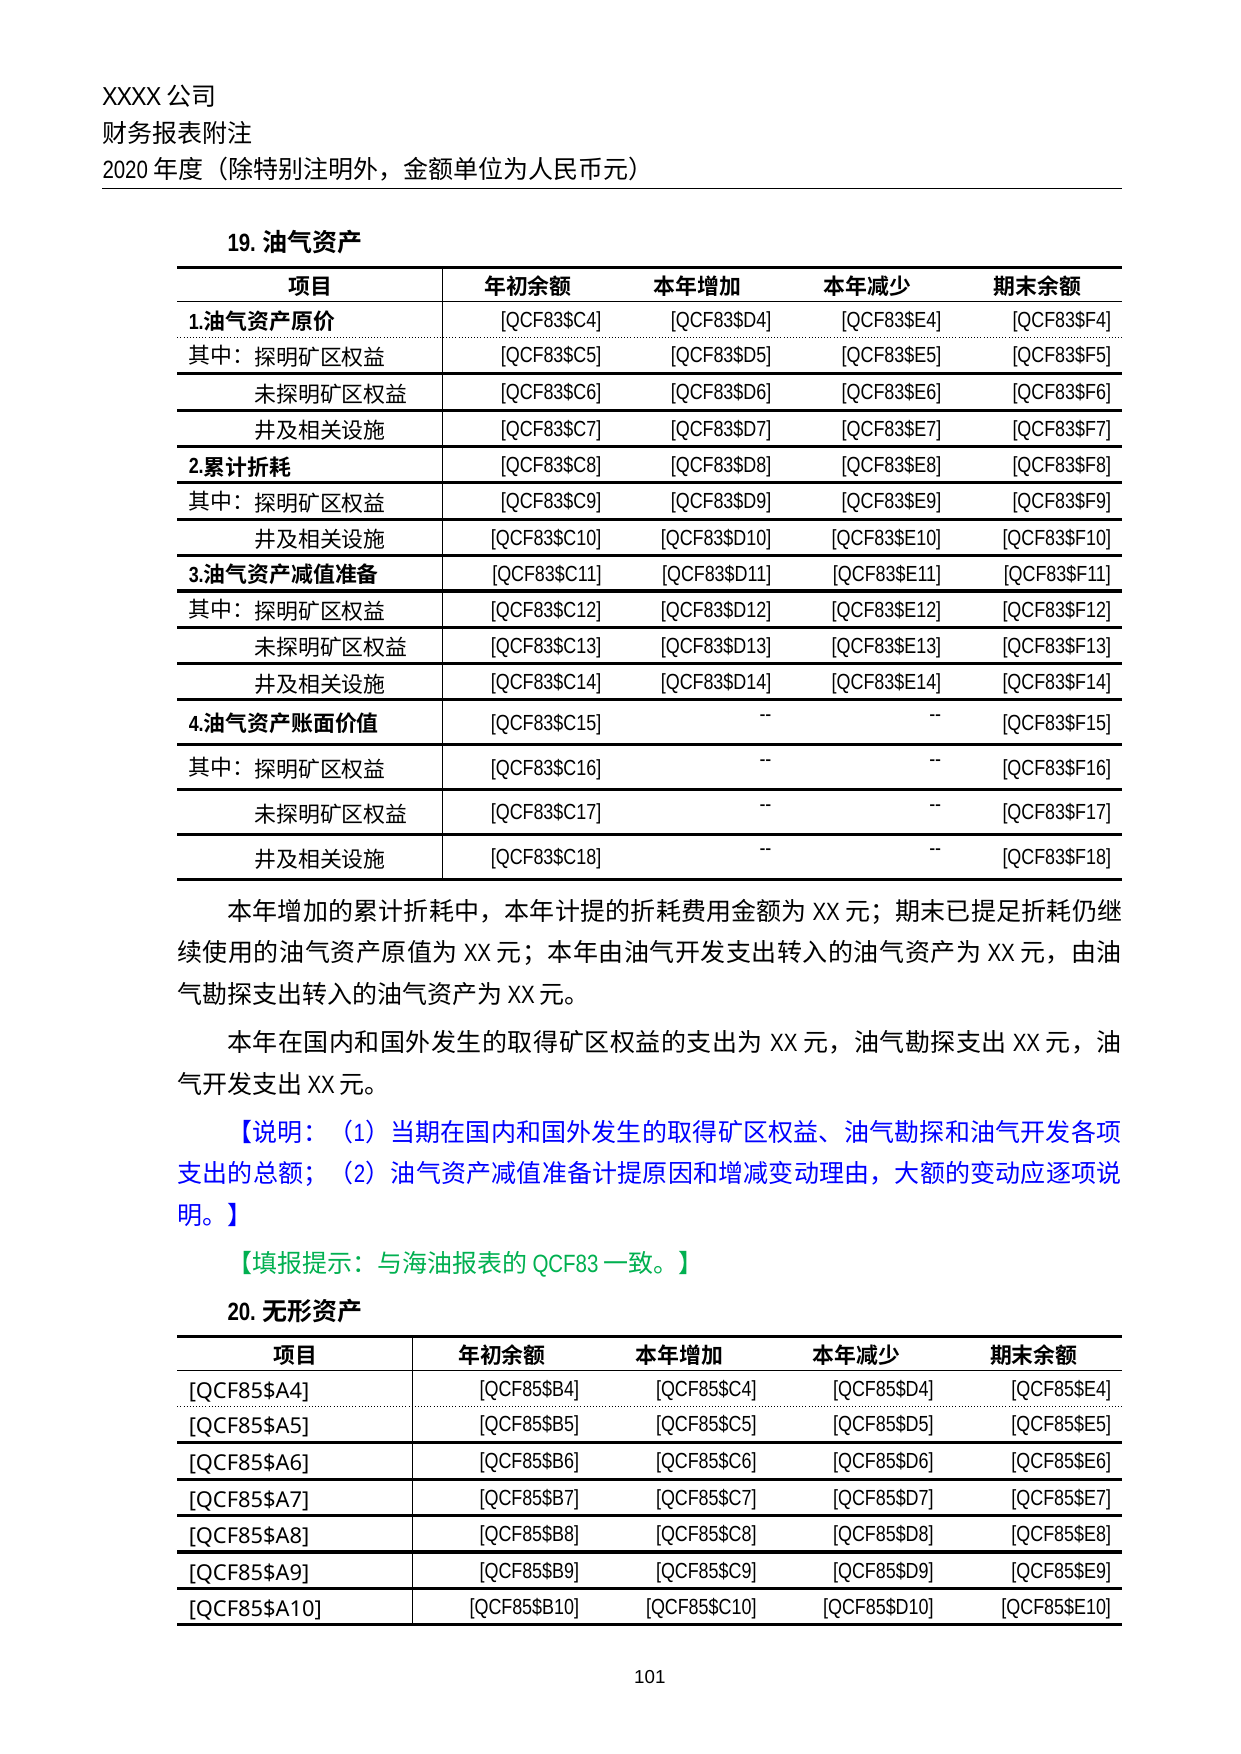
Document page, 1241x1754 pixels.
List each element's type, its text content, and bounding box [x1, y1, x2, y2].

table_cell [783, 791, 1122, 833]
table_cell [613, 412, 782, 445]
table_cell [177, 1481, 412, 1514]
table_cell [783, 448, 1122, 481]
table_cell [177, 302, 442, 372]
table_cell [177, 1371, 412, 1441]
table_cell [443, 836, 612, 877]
list 无形资产 [177, 1287, 1122, 1328]
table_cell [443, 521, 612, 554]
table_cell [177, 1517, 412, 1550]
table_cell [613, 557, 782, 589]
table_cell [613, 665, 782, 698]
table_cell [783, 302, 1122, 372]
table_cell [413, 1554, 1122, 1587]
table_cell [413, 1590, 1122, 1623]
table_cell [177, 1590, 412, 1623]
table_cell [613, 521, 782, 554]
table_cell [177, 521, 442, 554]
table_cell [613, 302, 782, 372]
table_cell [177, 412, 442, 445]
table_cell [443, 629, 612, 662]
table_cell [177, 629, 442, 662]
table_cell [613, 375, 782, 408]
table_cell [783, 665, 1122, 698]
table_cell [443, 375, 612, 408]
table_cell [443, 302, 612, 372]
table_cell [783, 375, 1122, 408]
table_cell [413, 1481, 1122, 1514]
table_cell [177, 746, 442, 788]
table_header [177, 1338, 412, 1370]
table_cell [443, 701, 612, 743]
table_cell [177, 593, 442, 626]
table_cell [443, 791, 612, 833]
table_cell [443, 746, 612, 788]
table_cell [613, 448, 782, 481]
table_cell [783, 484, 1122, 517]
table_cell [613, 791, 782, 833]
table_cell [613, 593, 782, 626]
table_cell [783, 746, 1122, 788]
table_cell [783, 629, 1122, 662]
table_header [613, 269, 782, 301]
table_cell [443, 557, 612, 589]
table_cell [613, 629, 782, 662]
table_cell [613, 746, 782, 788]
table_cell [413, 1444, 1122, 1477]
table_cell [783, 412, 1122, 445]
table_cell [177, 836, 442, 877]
text 本年在国内和国外发生的取得矿区权益的支出为XX元，油气勘探支出XX元，油气开发支出XX元。 [177, 1018, 1122, 1101]
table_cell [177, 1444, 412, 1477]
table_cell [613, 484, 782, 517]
text 本年增加的累计折耗中，本年计提的折耗费用金额为XX元；期末已提足折耗仍继续使用的油气资产原值为XX元；本年由油气开发支出转入的油气资产为XX元，由油气勘探支出转入的油气资产为XX元。 [177, 887, 1122, 1012]
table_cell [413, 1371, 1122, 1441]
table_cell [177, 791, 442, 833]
text 【填报提示：与海油报表的QCF83一致。】 [177, 1239, 1122, 1281]
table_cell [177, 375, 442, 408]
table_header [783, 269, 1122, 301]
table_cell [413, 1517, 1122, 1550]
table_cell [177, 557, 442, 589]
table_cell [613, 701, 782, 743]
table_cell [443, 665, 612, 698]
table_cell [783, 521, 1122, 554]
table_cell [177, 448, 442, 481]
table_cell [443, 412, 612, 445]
text 【说明：（1）当期在国内和国外发生的取得矿区权益、油气勘探和油气开发各项支出的总额；（2）油气资产减值准备计提原因和增减变动理由，大额的变动应逐项说明。】 [177, 1108, 1122, 1233]
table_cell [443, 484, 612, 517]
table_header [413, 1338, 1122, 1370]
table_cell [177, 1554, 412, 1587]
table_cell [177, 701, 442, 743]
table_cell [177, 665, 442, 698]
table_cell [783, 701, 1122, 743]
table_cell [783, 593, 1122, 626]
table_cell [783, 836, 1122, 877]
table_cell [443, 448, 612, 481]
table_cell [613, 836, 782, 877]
list 油气资产 [177, 218, 1122, 259]
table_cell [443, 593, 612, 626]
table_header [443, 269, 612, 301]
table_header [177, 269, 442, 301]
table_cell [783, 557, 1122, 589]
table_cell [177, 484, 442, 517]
